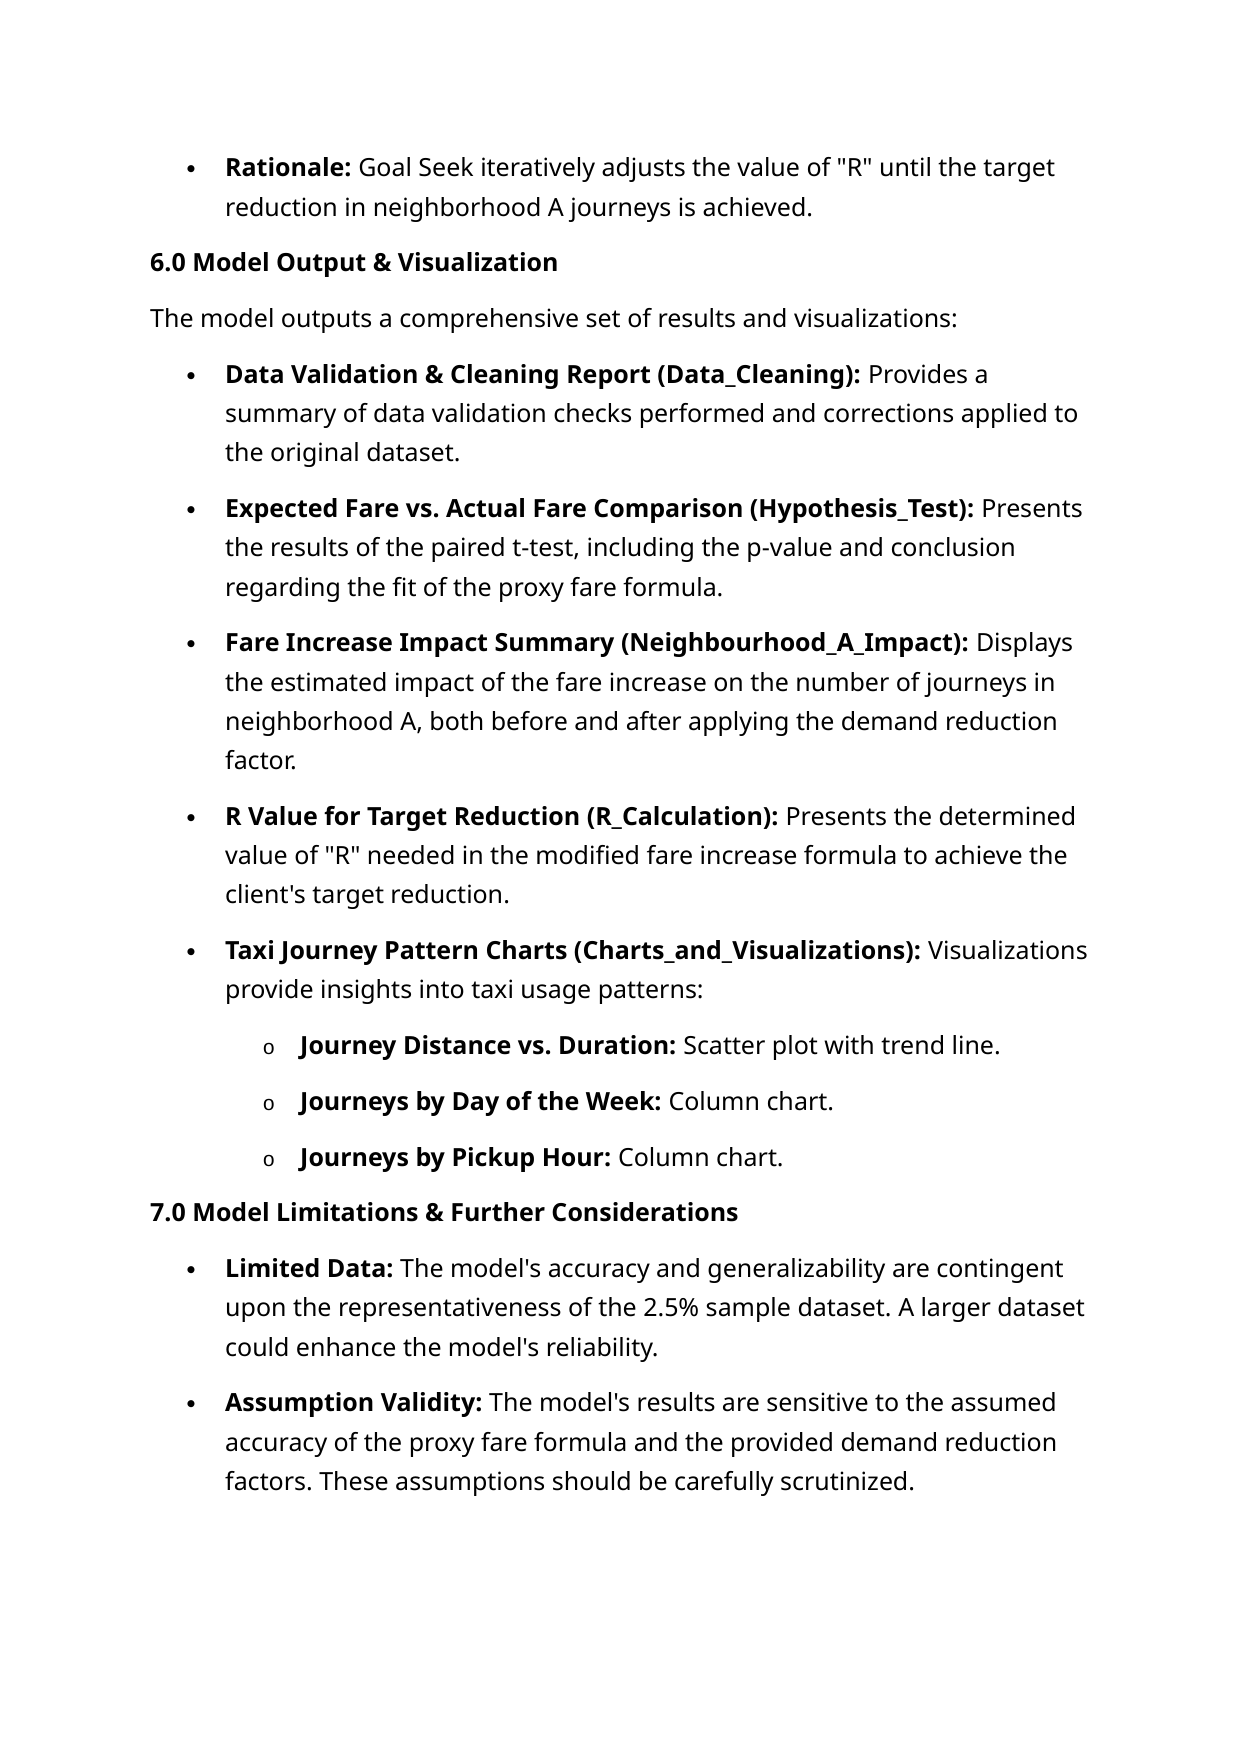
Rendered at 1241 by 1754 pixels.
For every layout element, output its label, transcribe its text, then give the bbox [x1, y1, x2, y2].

list Expected Fare vs. Actual Fare Comparison (Hypothesis_Test): Presents the results of the paired t-test, including the p-value and conclusion regarding the fit of the proxy fare formula. [187, 491, 1090, 603]
list Limited Data: The model's accuracy and generalizability are contingent upon the representativeness of the 2.5% sample dataset. A larger dataset could enhance the model's reliability. [187, 1251, 1090, 1363]
list Journeys by Day of the Week: Column chart. [262, 1083, 1090, 1117]
list Assumption Validity: The model's results are sensitive to the assumed accuracy of the proxy fare formula and the provided demand reduction factors. These assumptions should be carefully scrutinized. [187, 1385, 1090, 1497]
list Fare Increase Impact Summary (Neighbourhood_A_Impact): Displays the estimated impact of the fare increase on the number of journeys in neighborhood A, both before and after applying the demand reduction factor. [187, 625, 1090, 777]
text 7.0 Model Limitations & Further Considerations [150, 1195, 1090, 1229]
text 6.0 Model Output & Visualization [150, 245, 1090, 279]
list Rationale: Goal Seek iteratively adjusts the value of "R" until the target reduction in neighborhood A journeys is achieved. [187, 150, 1090, 223]
list Journey Distance vs. Duration: Scatter plot with trend line. [262, 1027, 1090, 1062]
list Journeys by Pickup Hour: Column chart. [262, 1139, 1090, 1173]
list R Value for Target Reduction (R_Calculation): Presents the determined value of "R" needed in the modified fare increase formula to achieve the client's target reduction. [187, 798, 1090, 911]
list Taxi Journey Pattern Charts (Charts_and_Visualizations): Visualizations provide insights into taxi usage patterns: [187, 932, 1090, 1006]
text The model outputs a comprehensive set of results and visualizations: [150, 301, 1090, 335]
list Data Validation & Cleaning Report (Data_Cleaning): Provides a summary of data validation checks performed and corrections applied to the original dataset. [187, 357, 1090, 469]
